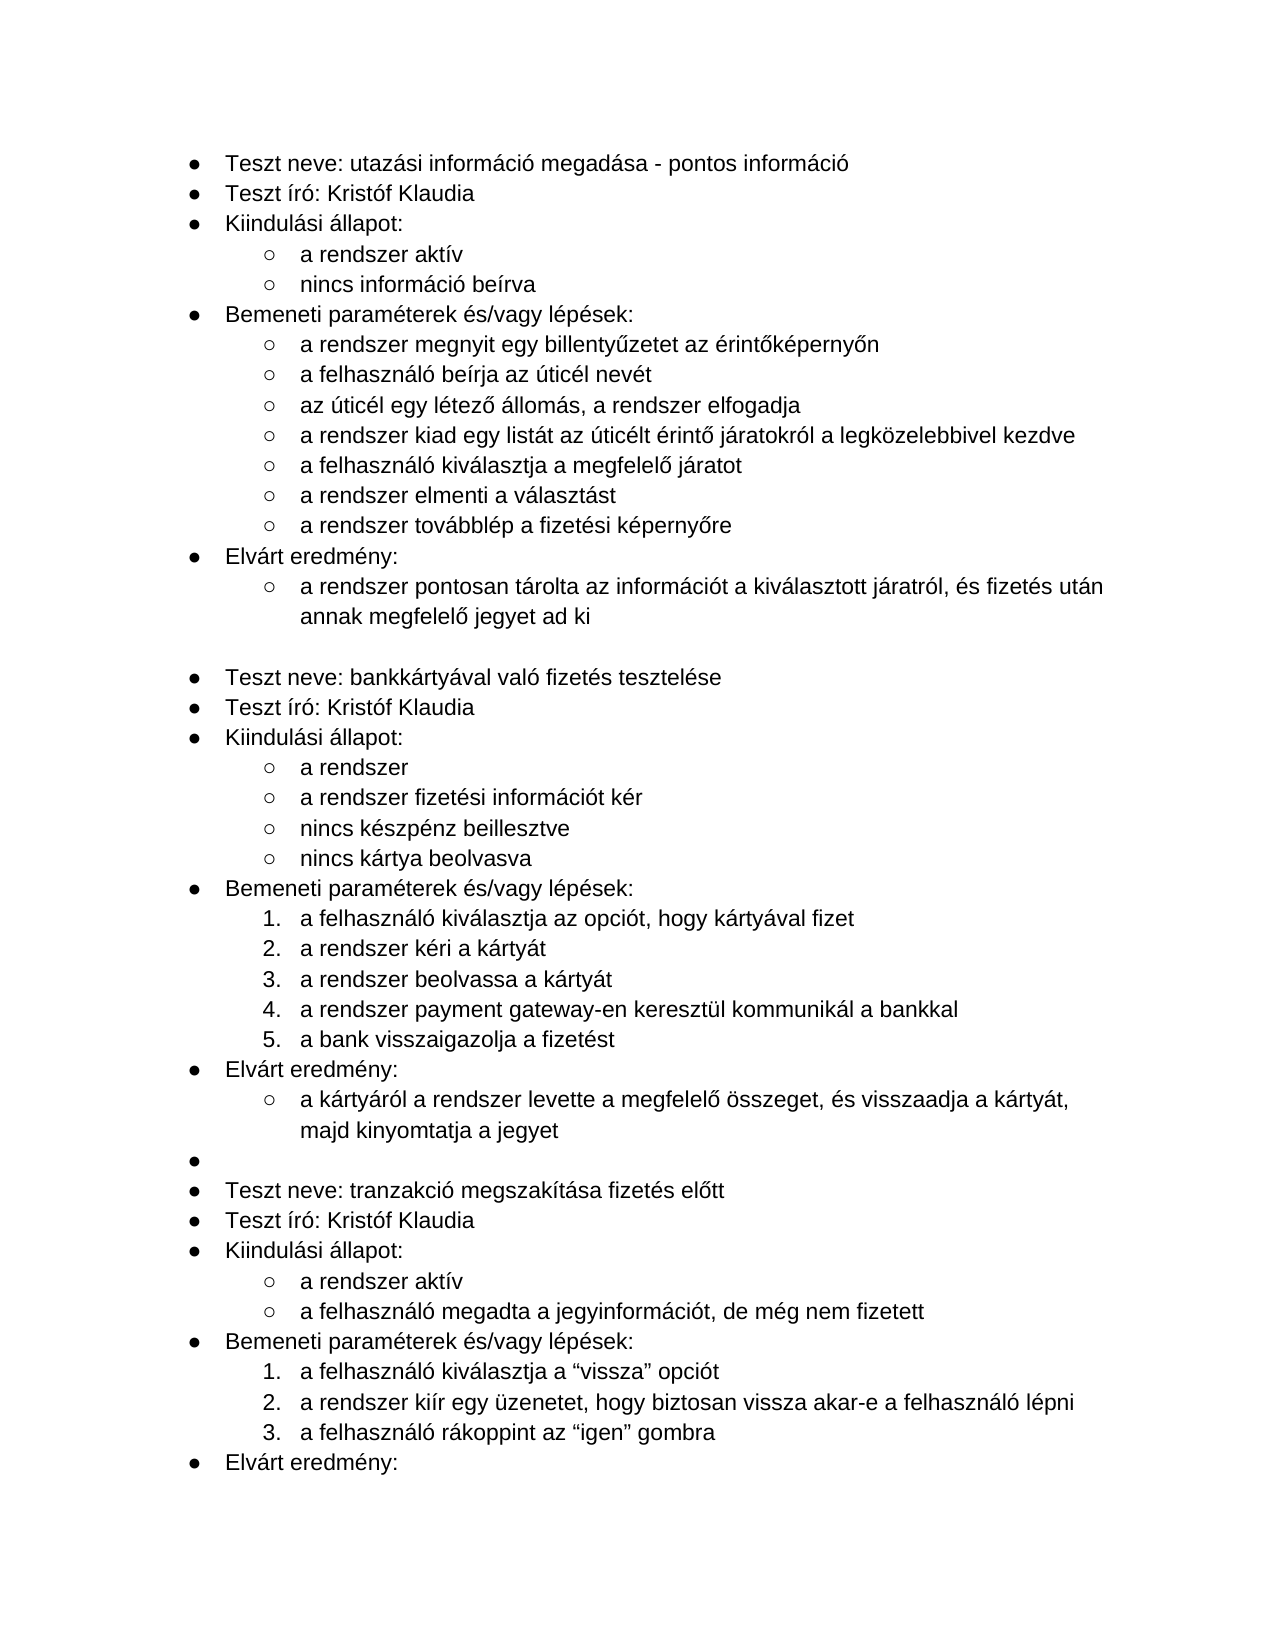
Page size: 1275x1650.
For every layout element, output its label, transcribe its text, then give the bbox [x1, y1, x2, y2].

list Elvárt eredmény: [187, 543, 1125, 569]
list Kiindulási állapot: [187, 724, 1125, 750]
list Bemeneti paraméterek és/vagy lépések: [187, 1328, 1125, 1354]
list Teszt neve: bankkártyával való fizetés tesztelése [187, 663, 1125, 690]
list a rendszer beolvassa a kártyát [262, 966, 1125, 992]
list a bank visszaigazolja a fizetést [262, 1026, 1125, 1052]
list a felhasználó kiválasztja a megfelelő járatot [262, 452, 1125, 478]
list Teszt neve: utazási információ megadása - pontos információ [187, 150, 1125, 176]
list Teszt író: Kristóf Klaudia [187, 694, 1125, 720]
list a kártyáról a rendszer levette a megfelelő összeget, és visszaadja a kártyát, majd kinyomtatja a jegyet [262, 1086, 1125, 1143]
list a rendszer pontosan tárolta az információt a kiválasztott járatról, és fizetés után annak megfelelő jegyet ad ki [262, 573, 1125, 629]
list a rendszer kéri a kártyát [262, 935, 1125, 962]
list nincs készpénz beillesztve [262, 814, 1125, 841]
list a felhasználó kiválasztja a “vissza” opciót [262, 1358, 1125, 1385]
list Teszt író: Kristóf Klaudia [187, 180, 1125, 207]
list a rendszer kiír egy üzenetet, hogy biztosan vissza akar-e a felhasználó lépni [262, 1388, 1125, 1415]
list Elvárt eredmény: [187, 1449, 1125, 1475]
list az úticél egy létező állomás, a rendszer elfogadja [262, 392, 1125, 418]
list a felhasználó rákoppint az “igen” gombra [262, 1419, 1125, 1445]
list Bemeneti paraméterek és/vagy lépések: [187, 301, 1125, 327]
list a felhasználó megadta a jegyinformációt, de még nem fizetett [262, 1298, 1125, 1324]
list a rendszer elmenti a választást [262, 482, 1125, 509]
list Kiindulási állapot: [187, 1237, 1125, 1264]
list a rendszer megnyit egy billentyűzetet az érintőképernyőn [262, 331, 1125, 358]
list Teszt író: Kristóf Klaudia [187, 1207, 1125, 1234]
list a rendszer továbblép a fizetési képernyőre [262, 512, 1125, 539]
list nincs információ beírva [262, 271, 1125, 297]
list Teszt neve: tranzakció megszakítása fizetés előtt [187, 1177, 1125, 1203]
list a rendszer kiad egy listát az úticélt érintő járatokról a legközelebbivel kezdve [262, 422, 1125, 448]
list a rendszer payment gateway-en keresztül kommunikál a bankkal [262, 996, 1125, 1022]
list a rendszer fizetési információt kér [262, 784, 1125, 811]
list a felhasználó beírja az úticél nevét [262, 361, 1125, 388]
list Bemeneti paraméterek és/vagy lépések: [187, 875, 1125, 901]
list a rendszer [262, 754, 1125, 781]
list a rendszer aktív [262, 241, 1125, 267]
list Elvárt eredmény: [187, 1056, 1125, 1083]
list a felhasználó kiválasztja az opciót, hogy kártyával fizet [262, 905, 1125, 932]
list a rendszer aktív [262, 1268, 1125, 1294]
list Kiindulási állapot: [187, 210, 1125, 237]
list nincs kártya beolvasva [262, 845, 1125, 871]
